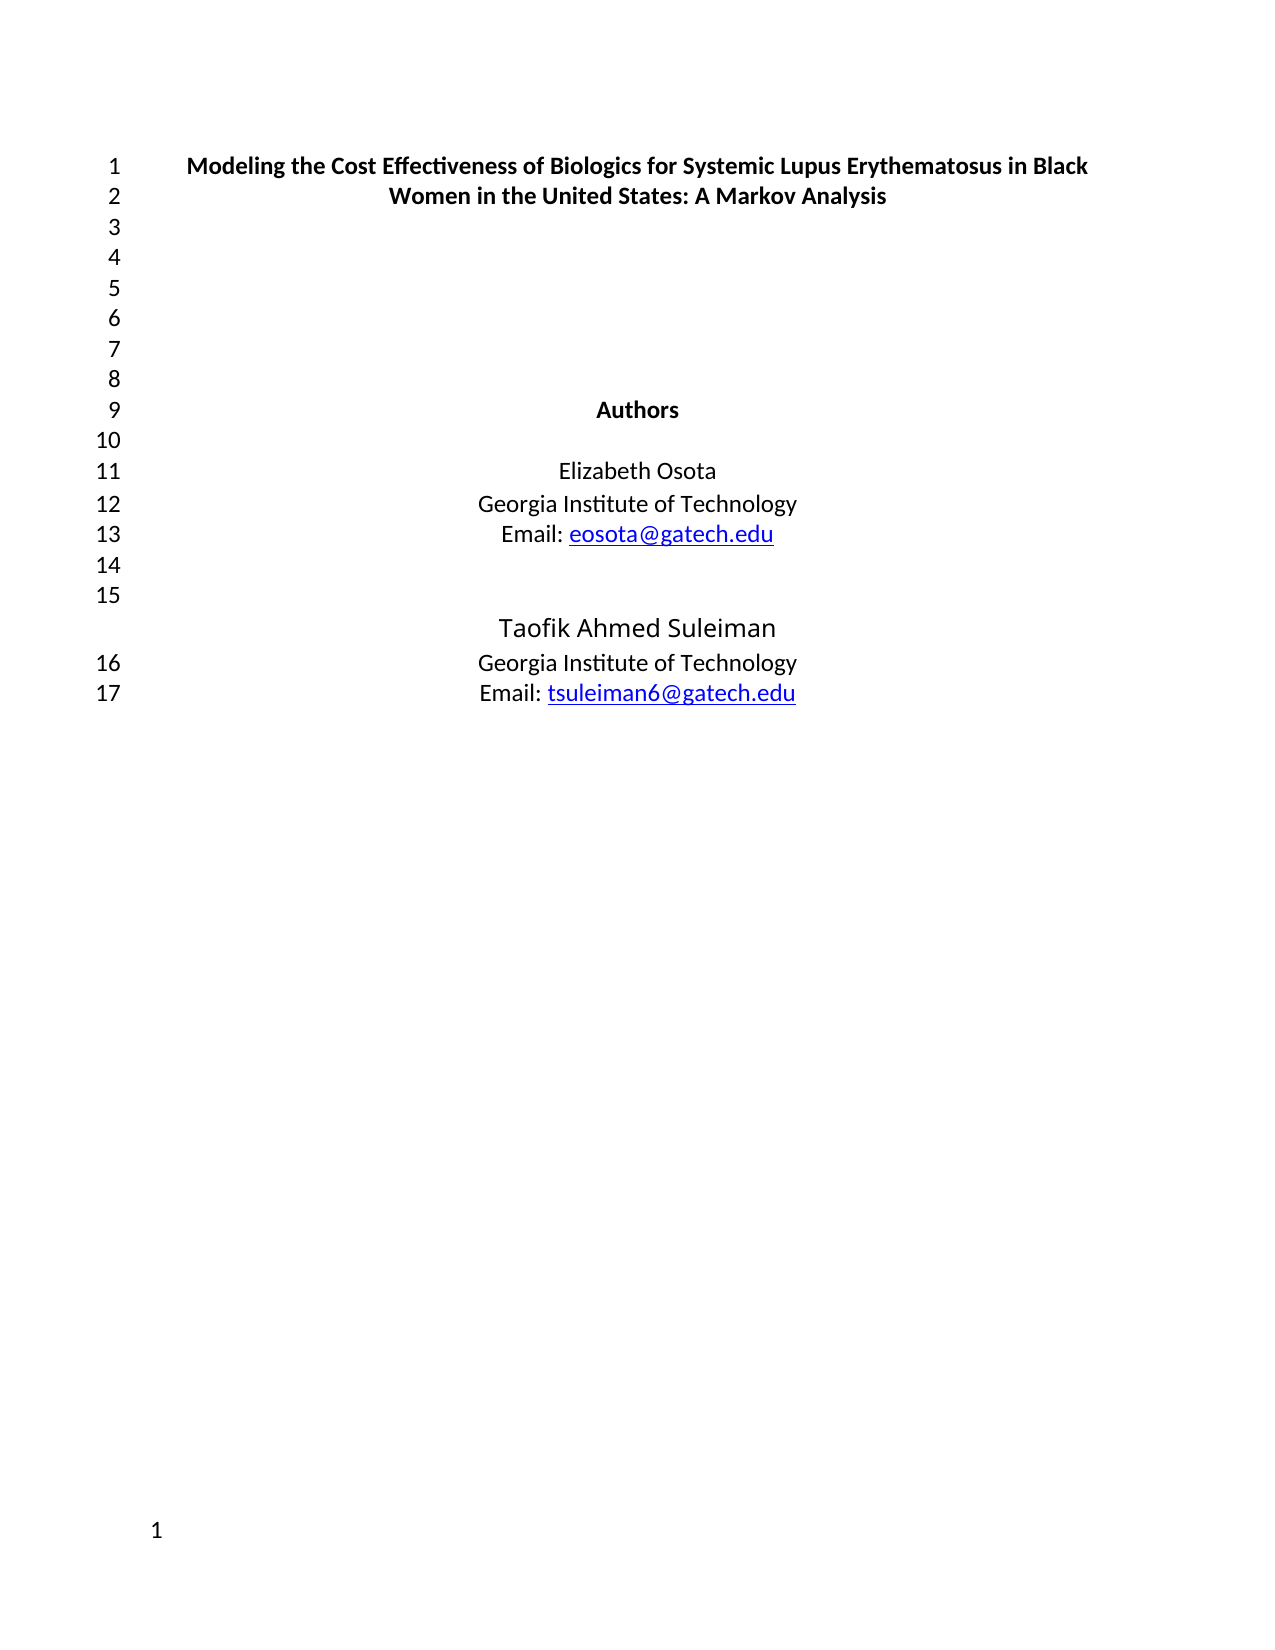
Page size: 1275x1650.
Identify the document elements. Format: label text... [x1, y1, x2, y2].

text Georgia Institute of Technology [150, 647, 1125, 677]
text Modeling the Cost Effectiveness of Biologics for Systemic Lupus Erythematosus in Black Women in the United States: A Markov Analysis [150, 150, 1125, 211]
text Email: tsuleiman6@gatech.edu [150, 677, 1125, 708]
text Authors [150, 394, 1125, 425]
text Georgia Institute of Technology [150, 488, 1125, 519]
text Email: eosota@gatech.edu [150, 519, 1125, 549]
text Taofik Ahmed Suleiman [150, 610, 1125, 644]
text Elizabeth Osota [150, 455, 1125, 486]
